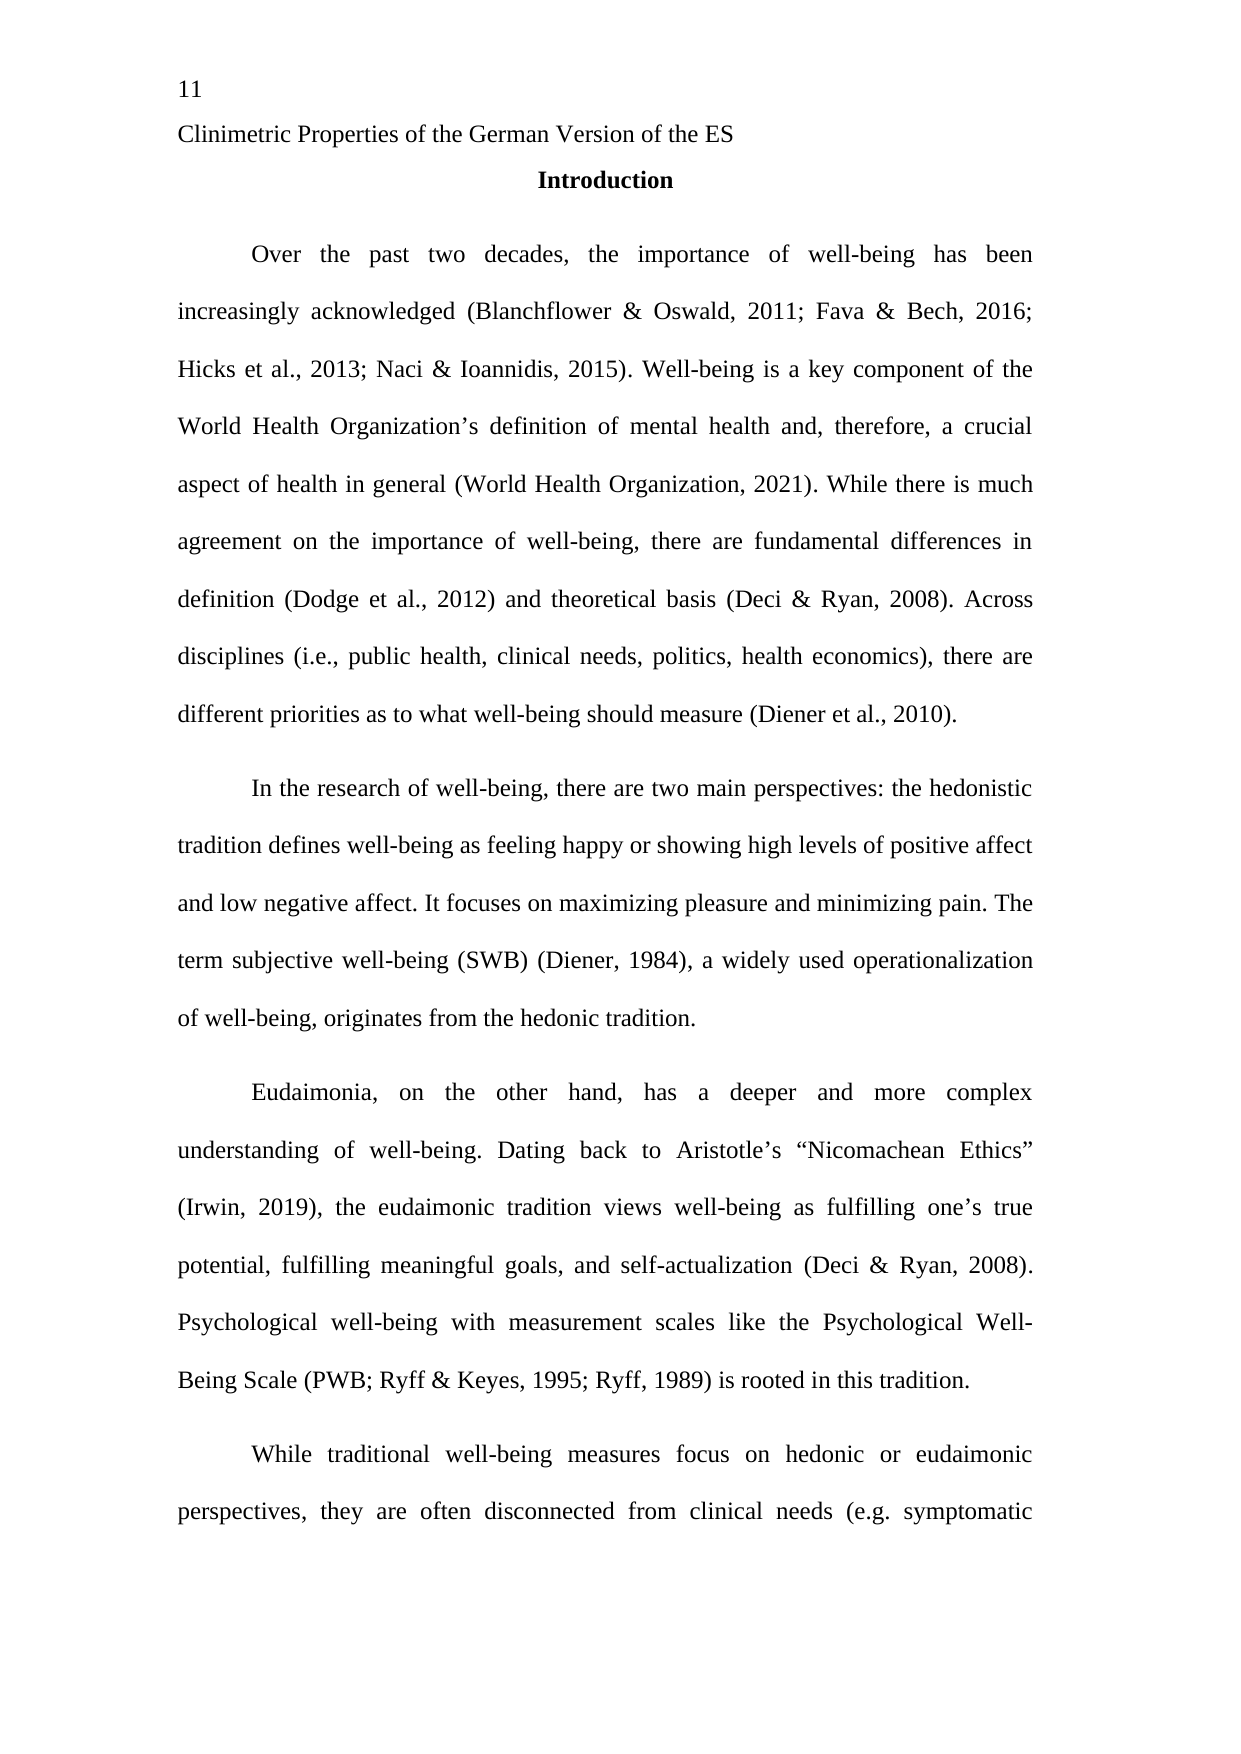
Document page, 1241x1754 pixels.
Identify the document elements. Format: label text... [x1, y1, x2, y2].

text Introduction [177, 165, 1033, 193]
text Over the past two decades, the importance of well-being has been increasingly acknowledged (Blanchflower & Oswald, 2011; Fava & Bech, 2016; Hicks et al., 2013; Naci & Ioannidis, 2015). Well-being is a key component of the World Health Organization’s definition of mental health and, therefore, a crucial aspect of health in general (World Health Organization, 2021). While there is much agreement on the importance of well-being, there are fundamental differences in definition (Dodge et al., 2012) and theoretical basis (Deci & Ryan, 2008). Across disciplines (i.e., public health, clinical needs, politics, health economics), there are different priorities as to what well-being should measure (Diener et al., 2010). [177, 239, 1033, 728]
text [177, 1439, 1033, 1525]
text In the research of well-being, there are two main perspectives: the hedonistic tradition defines well-being as feeling happy or showing high levels of positive affect and low negative affect. It focuses on maximizing pleasure and minimizing pain. The term subjective well-being (SWB) (Diener, 1984), a widely used operationalization of well-being, originates from the hedonic tradition. [177, 773, 1033, 1032]
text Eudaimonia, on the other hand, has a deeper and more complex understanding of well-being. Dating back to Aristotle’s “Nicomachean Ethics” (Irwin, 2019), the eudaimonic tradition views well-being as fulfilling one’s true potential, fulfilling meaningful goals, and self-actualization (Deci & Ryan, 2008). Psychological well-being with measurement scales like the Psychological Well-Being Scale (PWB; Ryff & Keyes, 1995; Ryff, 1989) is rooted in this tradition. [177, 1077, 1033, 1393]
